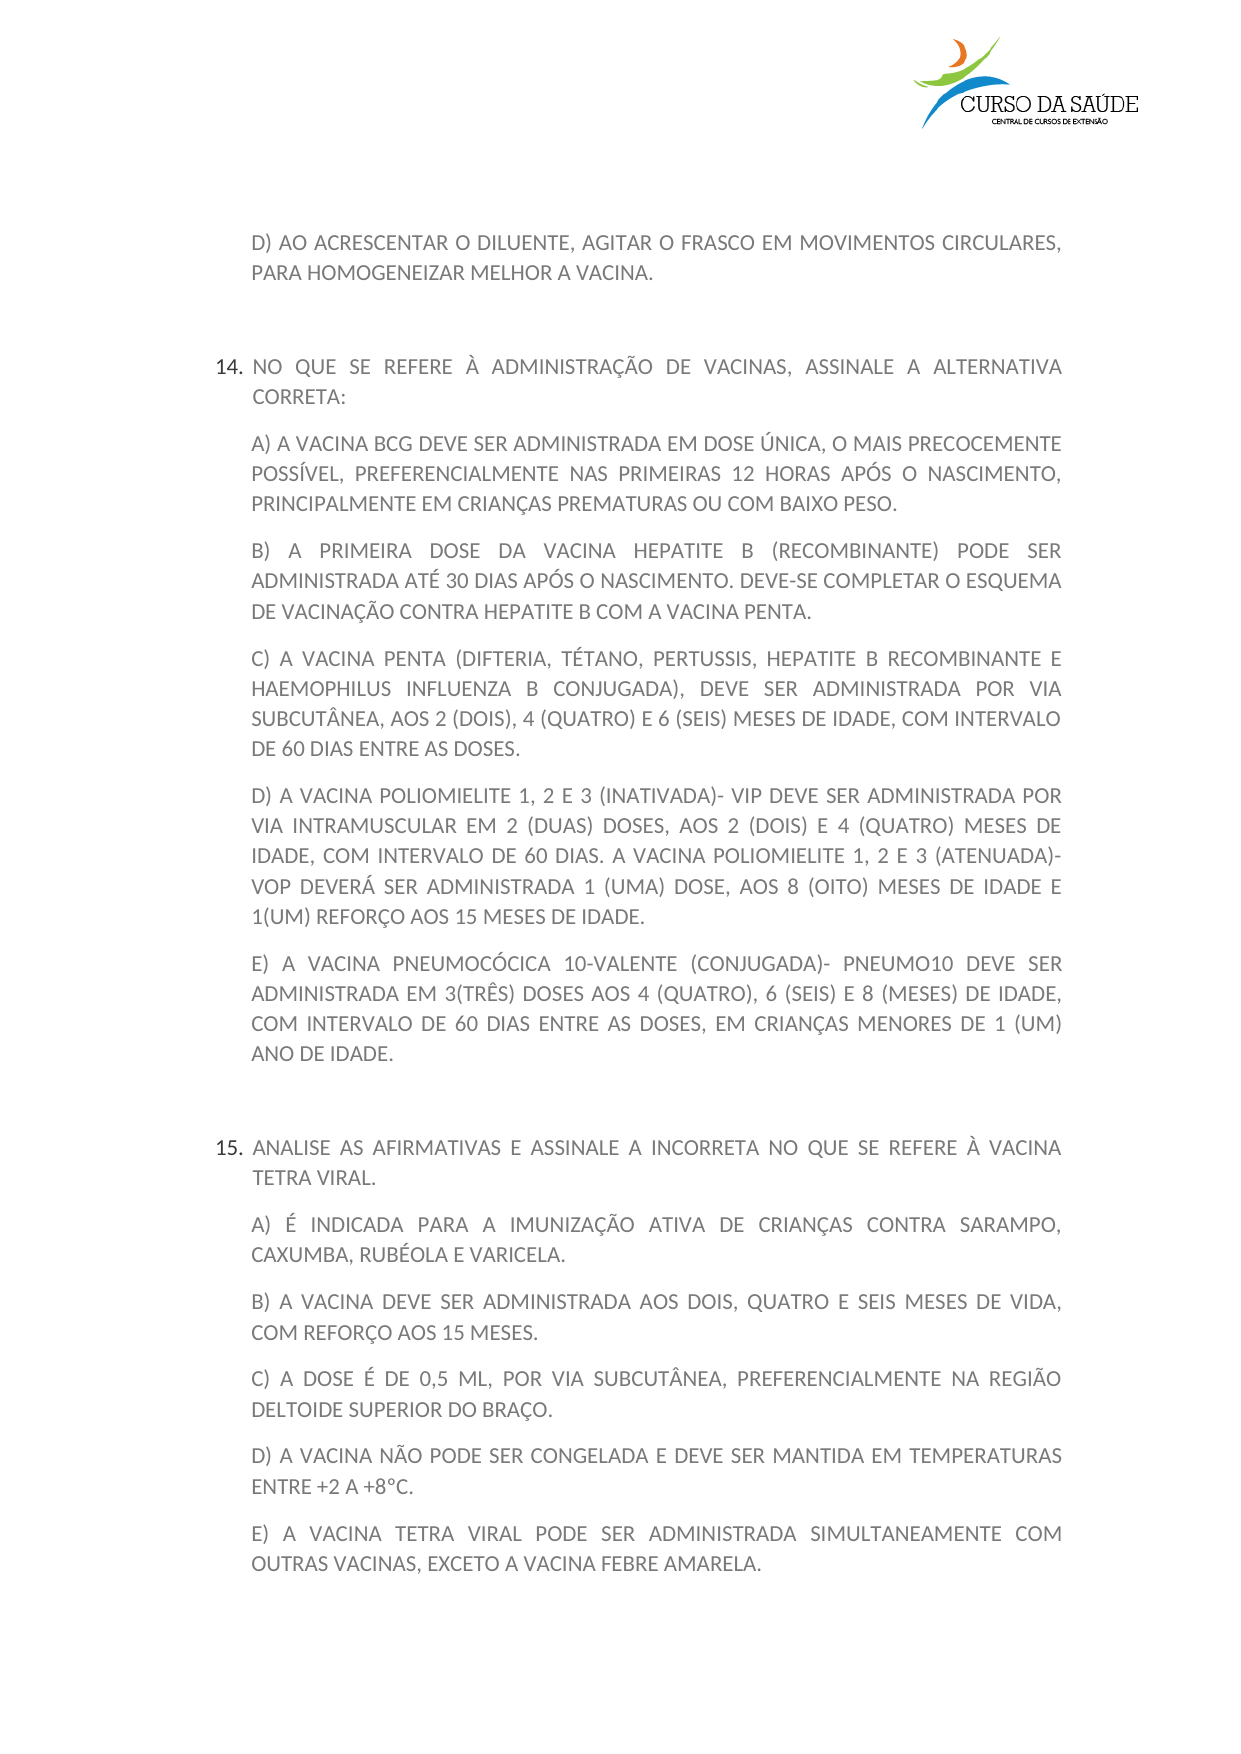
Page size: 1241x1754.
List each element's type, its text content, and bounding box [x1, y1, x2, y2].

text A) A VACINA BCG DEVE SER ADMINISTRADA EM DOSE ÚNICA, O MAIS PRECOCEMENTE POSSÍVEL, PREFERENCIALMENTE NAS PRIMEIRAS 12 HORAS APÓS O NASCIMENTO, PRINCIPALMENTE EM CRIANÇAS PREMATURAS OU COM BAIXO PESO. [251, 429, 1063, 518]
text B) A PRIMEIRA DOSE DA VACINA HEPATITE B (RECOMBINANTE) PODE SER ADMINISTRADA ATÉ 30 DIAS APÓS O NASCIMENTO. DEVE-SE COMPLETAR O ESQUEMA DE VACINAÇÃO CONTRA HEPATITE B COM A VACINA PENTA. [251, 536, 1063, 625]
picture [885, 25, 1175, 129]
text E) A VACINA TETRA VIRAL PODE SER ADMINISTRADA SIMULTANEAMENTE COM OUTRAS VACINAS, EXCETO A VACINA FEBRE AMARELA. [251, 1519, 1063, 1577]
text C) A DOSE É DE 0,5 ML, POR VIA SUBCUTÂNEA, PREFERENCIALMENTE NA REGIÃO DELTOIDE SUPERIOR DO BRAÇO. [251, 1364, 1063, 1423]
text D) A VACINA NÃO PODE SER CONGELADA E DEVE SER MANTIDA EM TEMPERATURAS ENTRE +2 A +8ºC. [251, 1442, 1063, 1500]
list NO QUE SE REFERE À ADMINISTRAÇÃO DE VACINAS, ASSINALE A ALTERNATIVA CORRETA: [215, 352, 1063, 410]
list ANALISE AS AFIRMATIVAS E ASSINALE A INCORRETA NO QUE SE REFERE À VACINA TETRA VIRAL. [215, 1133, 1063, 1192]
text A) É INDICADA PARA A IMUNIZAÇÃO ATIVA DE CRIANÇAS CONTRA SARAMPO, CAXUMBA, RUBÉOLA E VARICELA. [251, 1210, 1063, 1269]
text E) A VACINA PNEUMOCÓCICA 10-VALENTE (CONJUGADA)- PNEUMO10 DEVE SER ADMINISTRADA EM 3(TRÊS) DOSES AOS 4 (QUATRO), 6 (SEIS) E 8 (MESES) DE IDADE, COM INTERVALO DE 60 DIAS ENTRE AS DOSES, EM CRIANÇAS MENORES DE 1 (UM) ANO DE IDADE. [251, 949, 1063, 1068]
text D) A VACINA POLIOMIELITE 1, 2 E 3 (INATIVADA)- VIP DEVE SER ADMINISTRADA POR VIA INTRAMUSCULAR EM 2 (DUAS) DOSES, AOS 2 (DOIS) E 4 (QUATRO) MESES DE IDADE, COM INTERVALO DE 60 DIAS. A VACINA POLIOMIELITE 1, 2 E 3 (ATENUADA)- VOP DEVERÁ SER ADMINISTRADA 1 (UMA) DOSE, AOS 8 (OITO) MESES DE IDADE E 1(UM) REFORÇO AOS 15 MESES DE IDADE. [251, 781, 1063, 930]
text D) AO ACRESCENTAR O DILUENTE, AGITAR O FRASCO EM MOVIMENTOS CIRCULARES, PARA HOMOGENEIZAR MELHOR A VACINA. [251, 228, 1063, 286]
text C) A VACINA PENTA (DIFTERIA, TÉTANO, PERTUSSIS, HEPATITE B RECOMBINANTE E HAEMOPHILUS INFLUENZA B CONJUGADA), DEVE SER ADMINISTRADA POR VIA SUBCUTÂNEA, AOS 2 (DOIS), 4 (QUATRO) E 6 (SEIS) MESES DE IDADE, COM INTERVALO DE 60 DIAS ENTRE AS DOSES. [251, 644, 1063, 762]
text B) A VACINA DEVE SER ADMINISTRADA AOS DOIS, QUATRO E SEIS MESES DE VIDA, COM REFORÇO AOS 15 MESES. [251, 1287, 1063, 1346]
